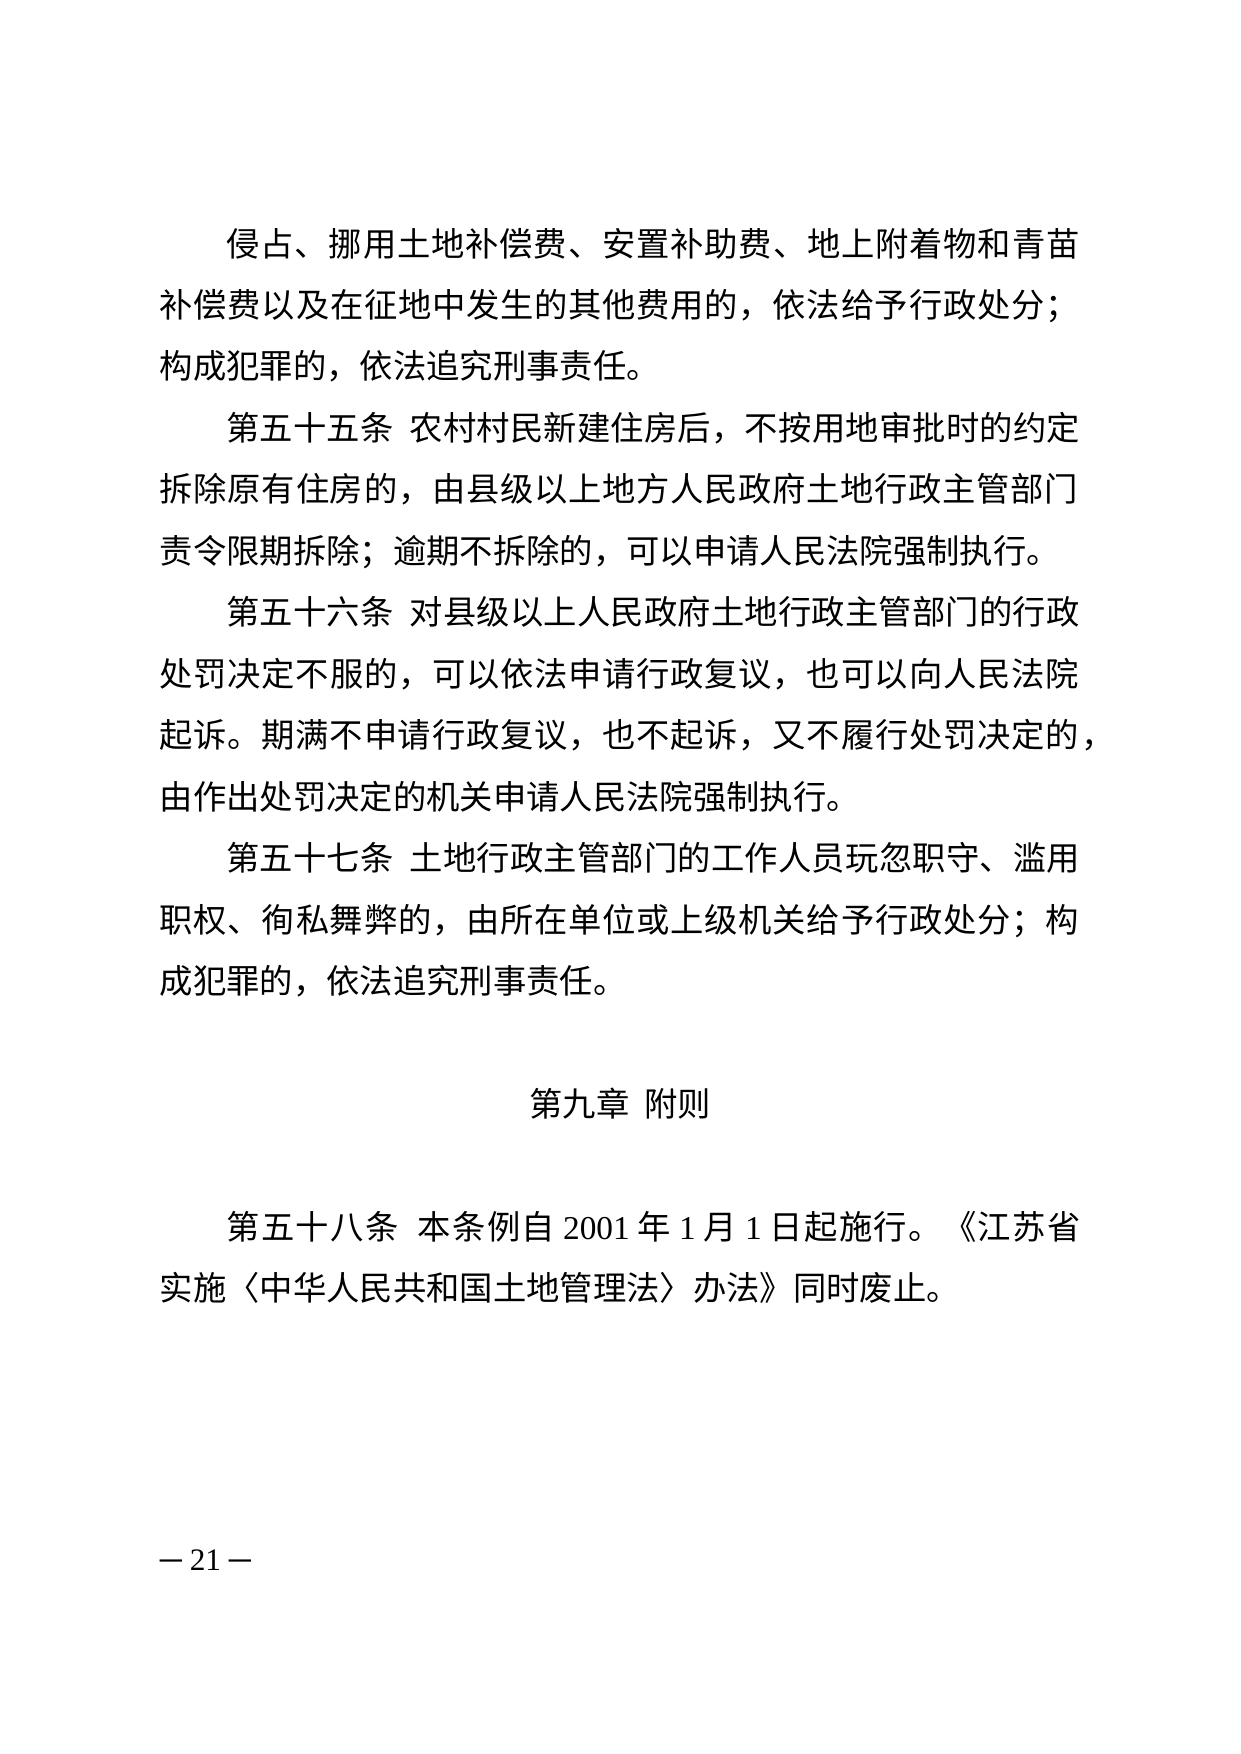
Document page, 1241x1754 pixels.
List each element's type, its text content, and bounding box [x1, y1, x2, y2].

text 第五十六条 对县级以上人民政府土地行政主管部门的行政处罚决定不服的，可以依法申请行政复议，也可以向人民法院起诉。期满不申请行政复议，也不起诉，又不履行处罚决定的，由作出处罚决定的机关申请人民法院强制执行。 [159, 576, 1081, 821]
text 第五十五条 农村村民新建住房后，不按用地审批时的约定拆除原有住房的，由县级以上地方人民政府土地行政主管部门责令限期拆除；逾期不拆除的，可以申请人民法院强制执行。 [159, 391, 1081, 576]
text 第五十七条 土地行政主管部门的工作人员玩忽职守、滥用职权、徇私舞弊的，由所在单位或上级机关给予行政处分；构成犯罪的，依法追究刑事责任。 [159, 821, 1081, 1006]
text 第五十八条 本条例自2001年1月1日起施行。《江苏省实施〈中华人民共和国土地管理法〉办法》同时废止。 [159, 1190, 1081, 1313]
text 第九章 附则 [159, 1067, 1081, 1129]
text 侵占、挪用土地补偿费、安置补助费、地上附着物和青苗补偿费以及在征地中发生的其他费用的，依法给予行政处分；构成犯罪的，依法追究刑事责任。 [159, 207, 1081, 391]
